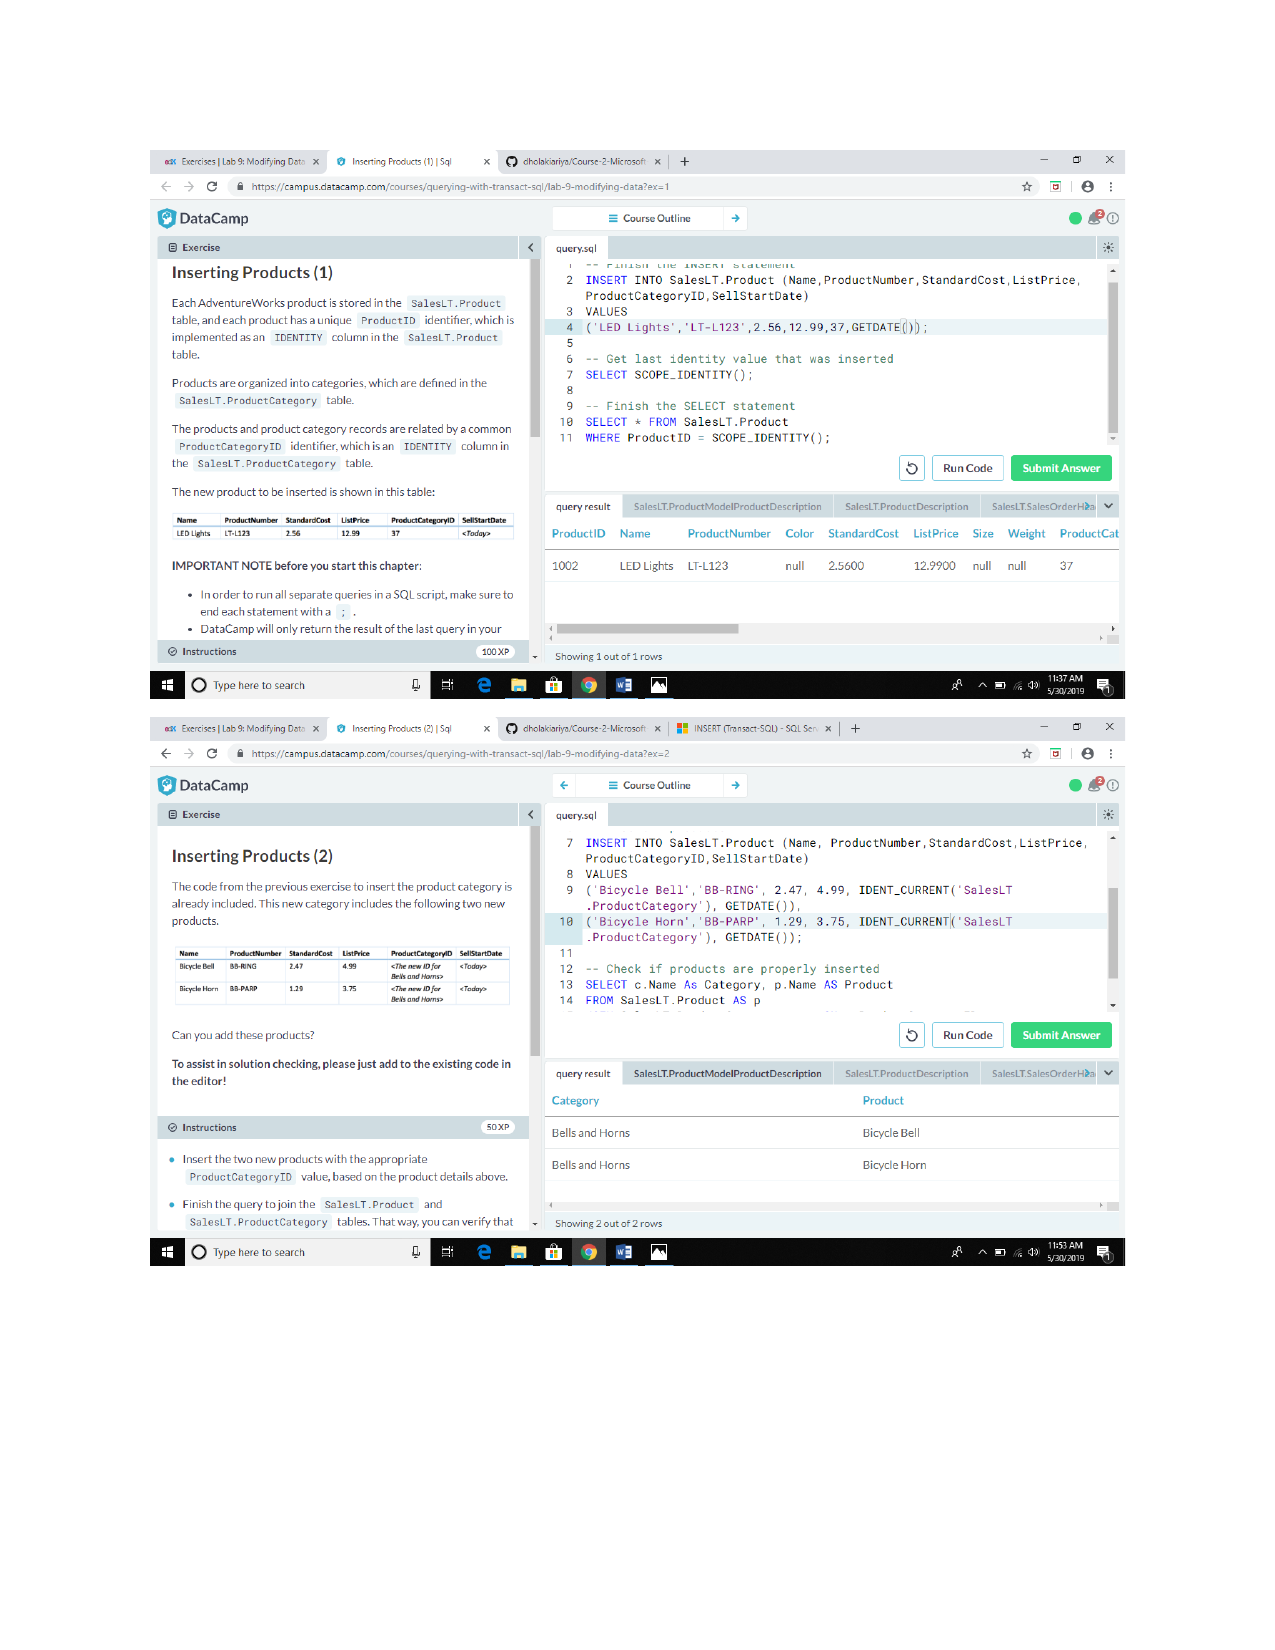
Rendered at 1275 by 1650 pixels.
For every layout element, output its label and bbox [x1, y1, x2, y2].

picture [150, 717, 1125, 1266]
picture [150, 150, 1125, 699]
